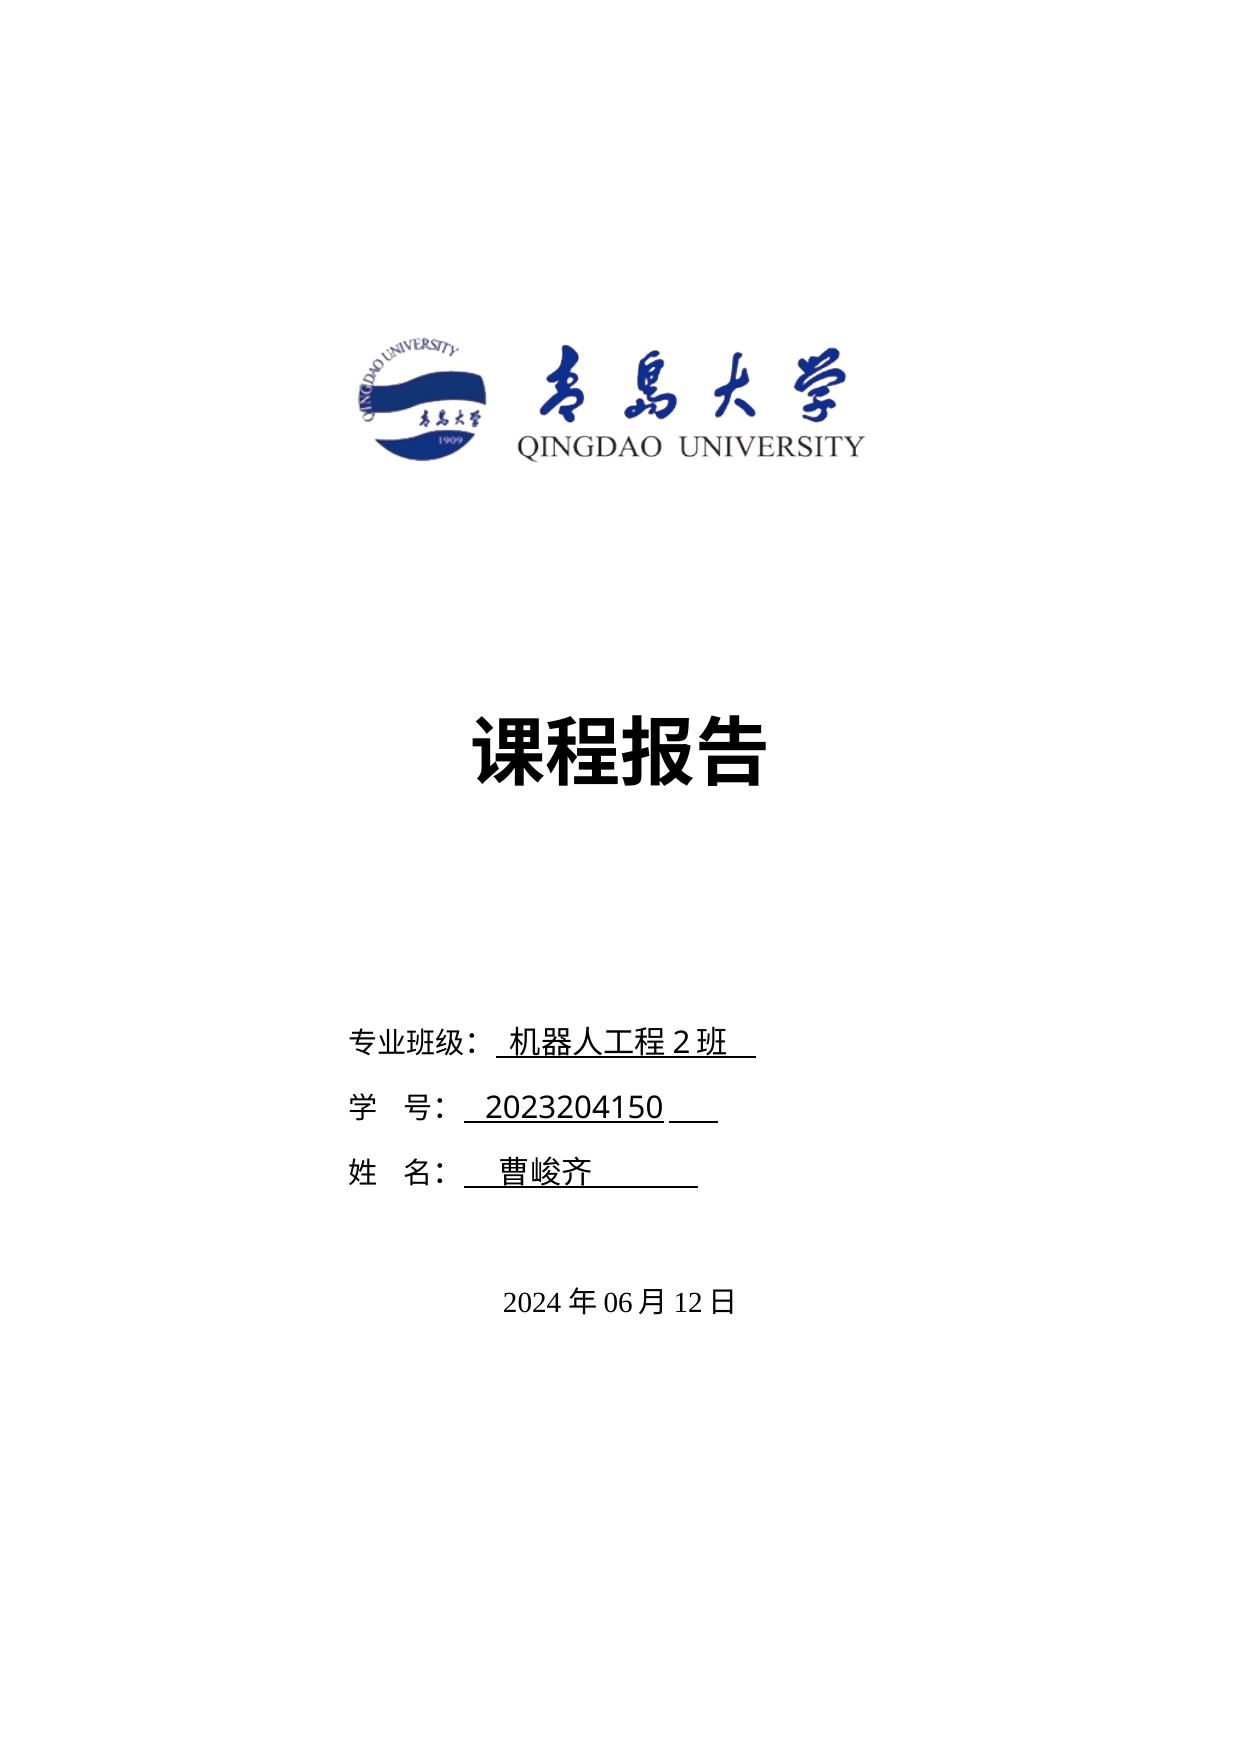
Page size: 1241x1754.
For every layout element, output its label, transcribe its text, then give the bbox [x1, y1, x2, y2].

text 课程报告 [187, 682, 1053, 812]
text 学 号： 2023204150 [187, 1072, 1053, 1137]
text 2024 年06月12日 [187, 1267, 1053, 1332]
picture [309, 324, 902, 483]
text 姓 名： 曹峻齐 [187, 1137, 1053, 1202]
text 专业班级： 机器人工程2班 [187, 1007, 1053, 1072]
